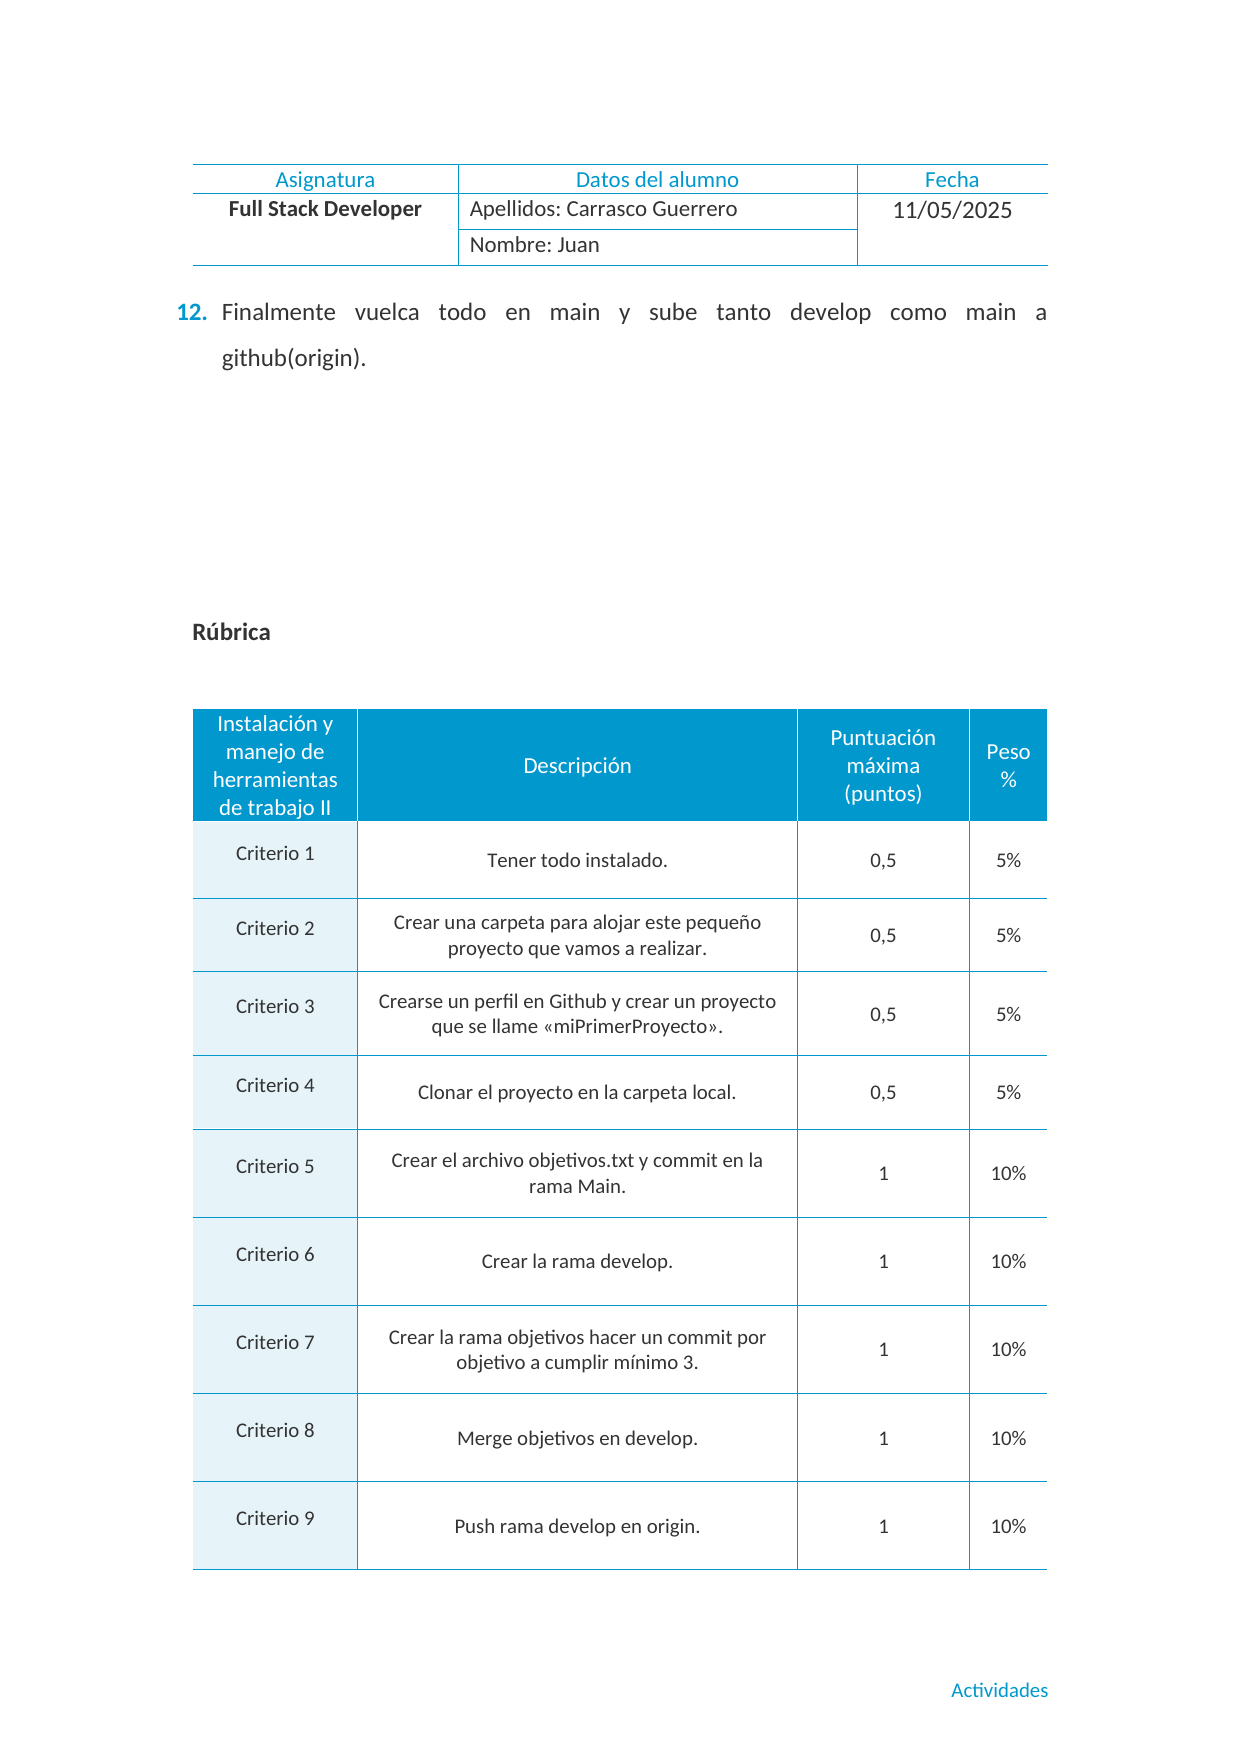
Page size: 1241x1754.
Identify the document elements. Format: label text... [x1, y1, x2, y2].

table_cell 0,5 [798, 1056, 969, 1128]
table_cell Criterio 8 [193, 1394, 357, 1481]
table_cell 10% [970, 1218, 1047, 1305]
table_cell Push rama develop en origin. [358, 1482, 797, 1569]
table_cell 1 [798, 1482, 969, 1569]
text Rúbrica [192, 616, 1048, 647]
table_header Descripción [358, 709, 797, 821]
table_cell Criterio 4 [193, 1056, 357, 1128]
table_cell Criterio 7 [193, 1306, 357, 1393]
table_cell 5% [970, 1056, 1047, 1128]
table_cell 10% [970, 1130, 1047, 1217]
table_cell 10% [970, 1306, 1047, 1393]
table_cell Criterio 9 [193, 1482, 357, 1569]
table_cell Criterio 1 [193, 822, 357, 898]
table_cell Crearse un perfil en Github y crear un proyecto que se llame «miPrimerProyecto». [358, 972, 797, 1055]
list Finalmente vuelca todo en main y sube tanto develop como main a github(origin). [192, 296, 1048, 372]
table_cell 1 [798, 1394, 969, 1481]
table_cell 0,5 [798, 822, 969, 898]
table_cell 5% [970, 822, 1047, 898]
table_cell Clonar el proyecto en la carpeta local. [358, 1056, 797, 1128]
table_cell Crear la rama develop. [358, 1218, 797, 1305]
table_cell Criterio 5 [193, 1130, 357, 1217]
table_cell 0,5 [798, 899, 969, 971]
table_cell 10% [970, 1482, 1047, 1569]
table_cell Criterio 2 [193, 899, 357, 971]
table_cell 5% [970, 899, 1047, 971]
table_cell 1 [798, 1306, 969, 1393]
table_cell Crear una carpeta para alojar este pequeño proyecto que vamos a realizar. [358, 899, 797, 971]
table_cell 0,5 [798, 972, 969, 1055]
table_cell 10% [970, 1394, 1047, 1481]
table_cell Crear la rama objetivos hacer un commit por objetivo a cumplir mínimo 3. [358, 1306, 797, 1393]
table_cell Criterio 3 [193, 972, 357, 1055]
table_header Instalación y manejo de herramientas de trabajo II [193, 709, 357, 821]
table_cell Crear el archivo objetivos.txt y commit en la rama Main. [358, 1130, 797, 1217]
table_cell Tener todo instalado. [358, 822, 797, 898]
table_header Puntuación máxima (puntos) [798, 709, 969, 821]
table_header Peso % [970, 709, 1047, 821]
table_cell Criterio 6 [193, 1218, 357, 1305]
table_cell 1 [798, 1130, 969, 1217]
table_cell 1 [798, 1218, 969, 1305]
table_cell 5% [970, 972, 1047, 1055]
table_cell Merge objetivos en develop. [358, 1394, 797, 1481]
